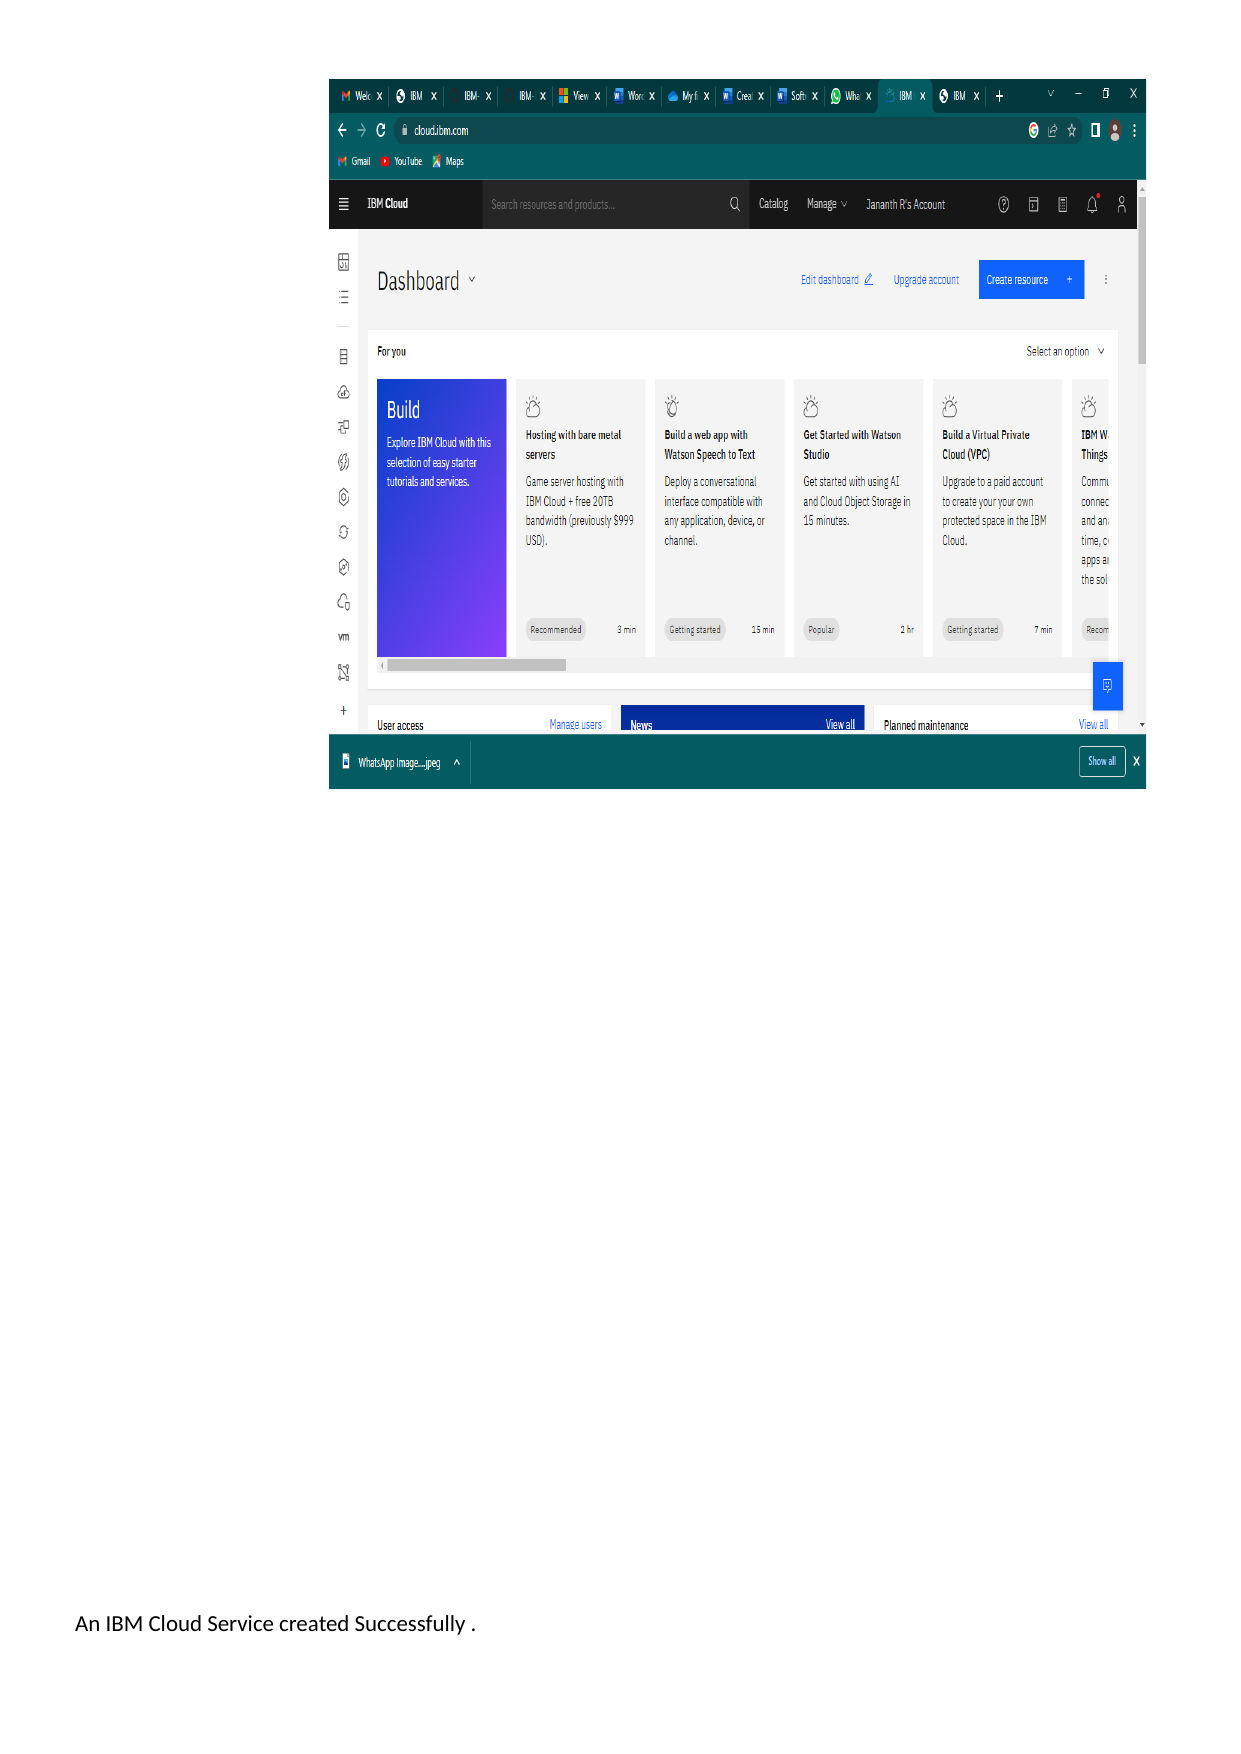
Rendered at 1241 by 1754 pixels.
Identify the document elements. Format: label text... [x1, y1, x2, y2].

text An IBM Cloud Service created Successfully . [75, 1609, 1165, 1637]
